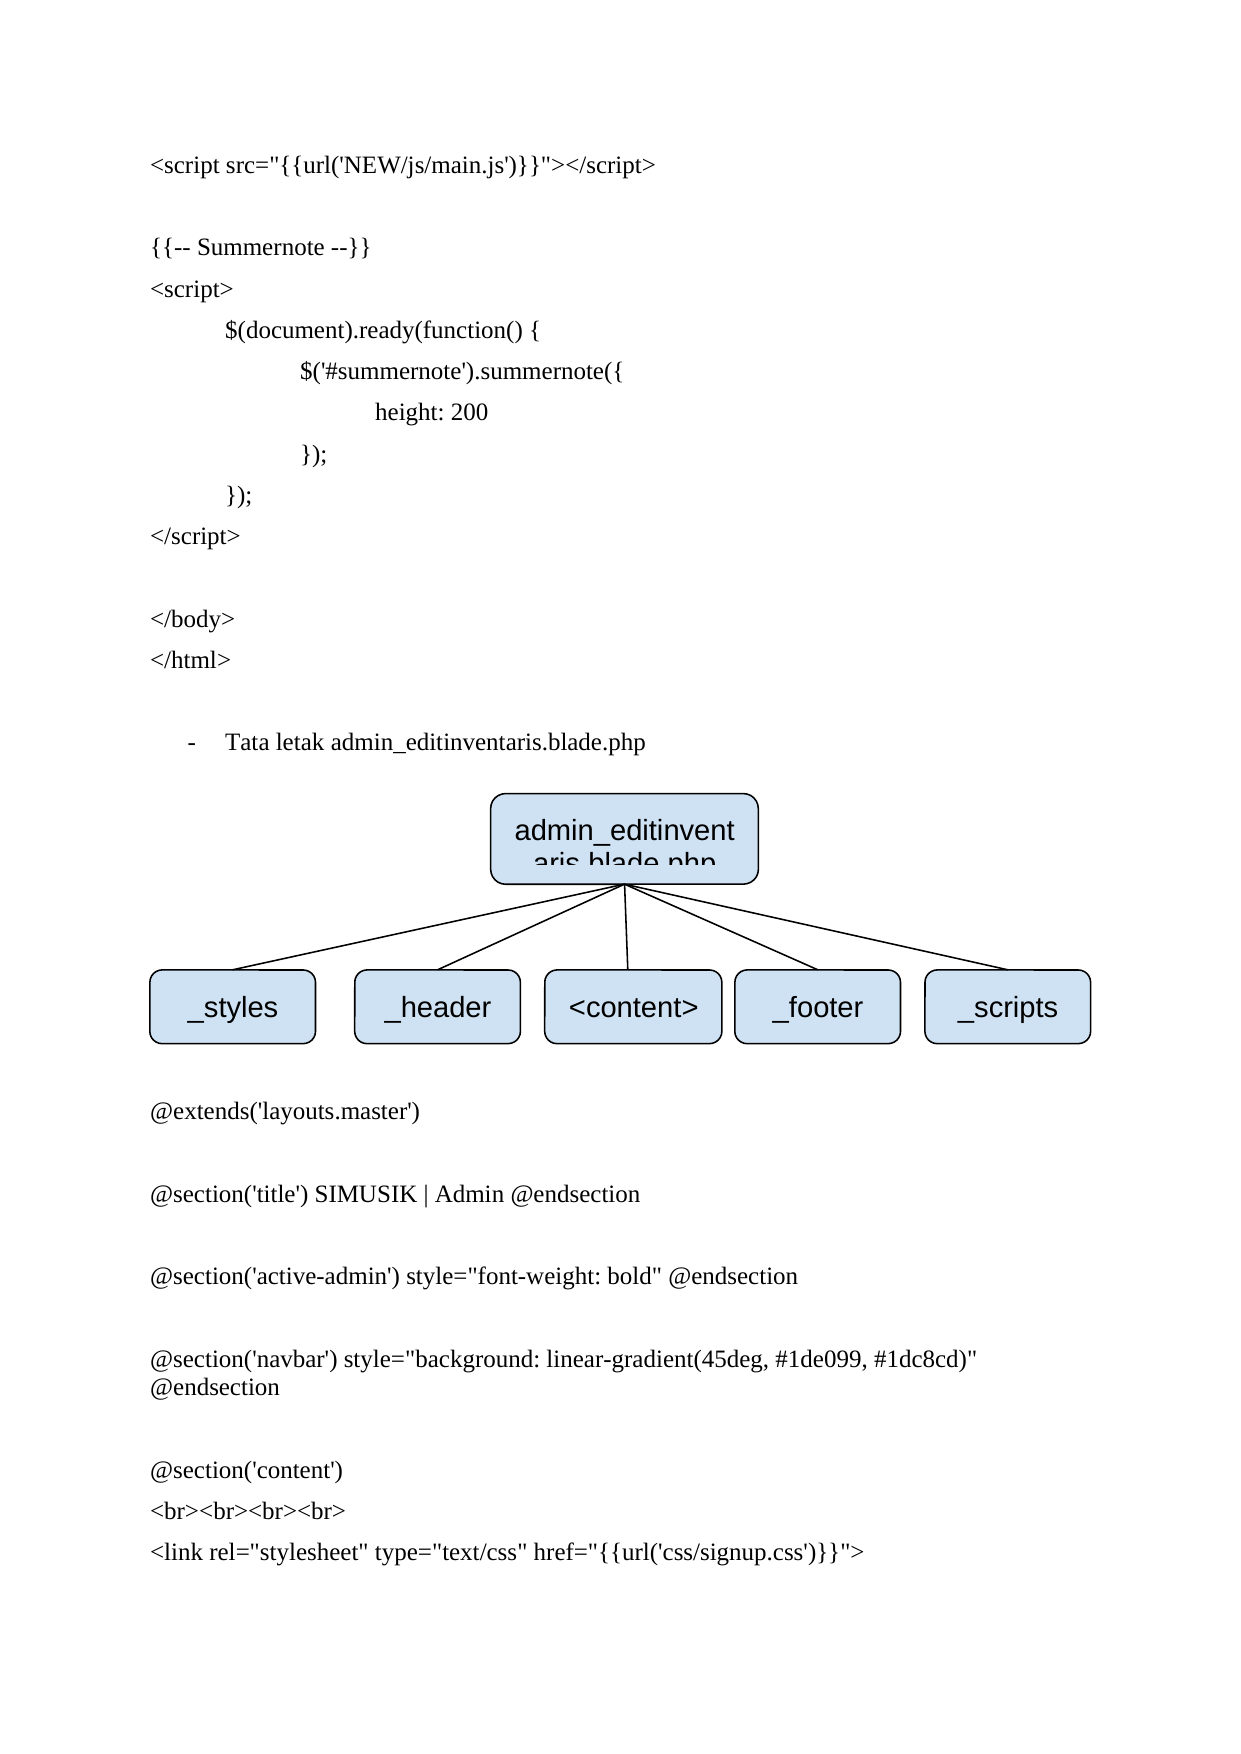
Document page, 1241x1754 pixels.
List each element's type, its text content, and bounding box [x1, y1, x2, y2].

text </script> [150, 521, 1090, 550]
text <link rel="stylesheet" type="text/css" href="{{url('css/signup.css')}}"> [150, 1537, 1090, 1566]
text <br><br><br><br> [150, 1496, 1090, 1525]
list Tata letak admin_editinventaris.blade.php [187, 727, 1090, 756]
text }); [150, 439, 1090, 467]
text @section('active-admin') style="font-weight: bold" @endsection [150, 1261, 1090, 1290]
text {{-- Summernote --}} [150, 232, 1090, 261]
text @section('navbar') style="background: linear-gradient(45deg, #1de099, #1dc8cd)" @endsection [150, 1344, 1090, 1401]
text height: 200 [150, 397, 1090, 426]
text @section('content') [150, 1455, 1090, 1484]
text @extends('layouts.master') [150, 1096, 1090, 1125]
text </body> [150, 604, 1090, 632]
text $(document).ready(function() { [150, 315, 1090, 344]
text <script> [150, 274, 1090, 302]
text </html> [150, 645, 1090, 674]
text @section('title') SIMUSIK | Admin @endsection [150, 1179, 1090, 1207]
text }); [150, 480, 1090, 509]
text $('#summernote').summernote({ [150, 356, 1090, 385]
text <script src="{{url('NEW/js/main.js')}}"></script> [150, 150, 1090, 179]
